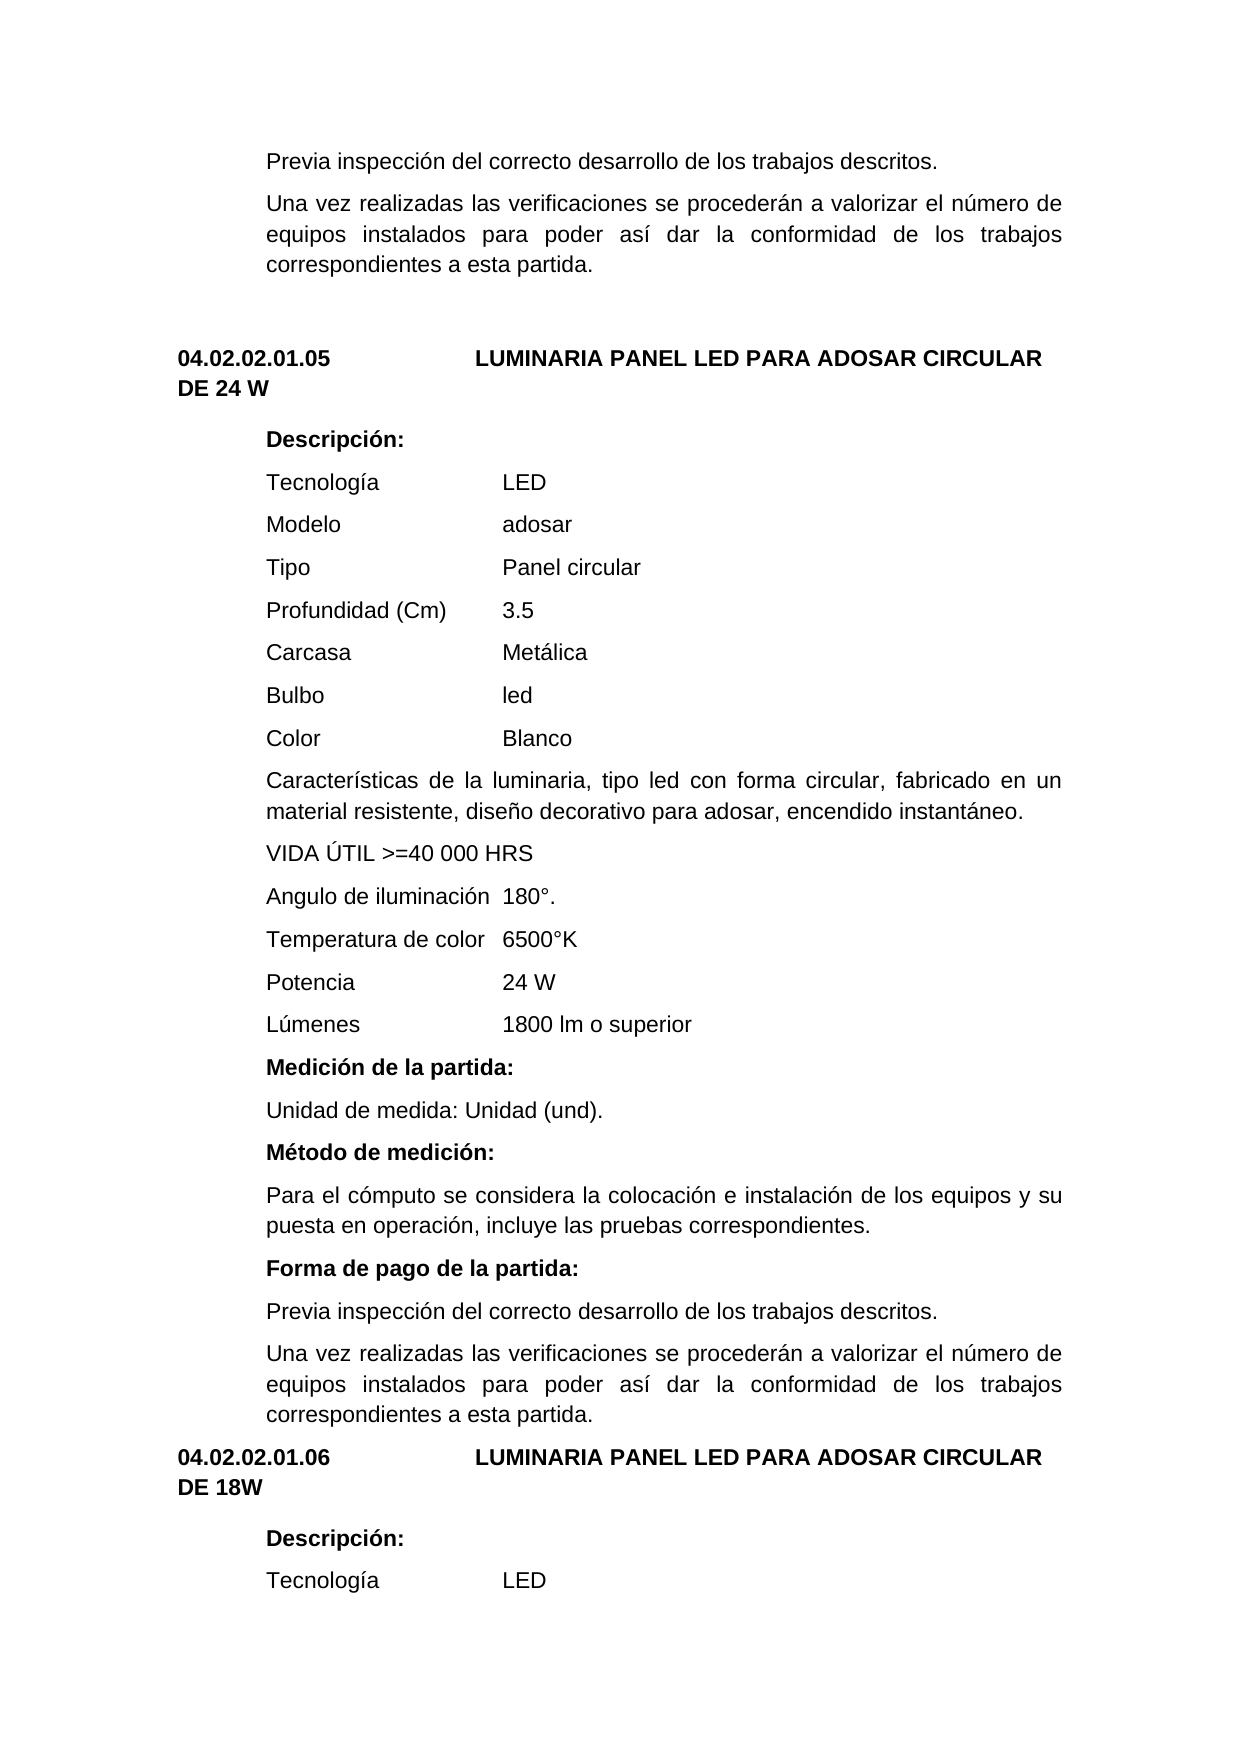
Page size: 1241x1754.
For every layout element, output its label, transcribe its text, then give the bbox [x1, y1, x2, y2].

text Tecnología LED [266, 1567, 1063, 1594]
text Forma de pago de la partida: [266, 1255, 1063, 1281]
text Profundidad (Cm) 3.5 [266, 597, 1063, 623]
text Para el cómputo se considera la colocación e instalación de los equipos y su puesta en operación, incluye las pruebas correspondientes. [266, 1182, 1063, 1238]
text Carcasa Metálica [266, 639, 1063, 666]
text Descripción: [266, 1525, 1063, 1551]
text Una vez realizadas las verificaciones se procederán a valorizar el número de equipos instalados para poder así dar la conformidad de los trabajos correspondientes a esta partida. [266, 1340, 1063, 1427]
text Descripción: [266, 426, 1063, 452]
text Método de medición: [266, 1139, 1063, 1166]
text Unidad de medida: Unidad (und). [266, 1097, 1063, 1123]
text Potencia 24 W [266, 968, 1063, 995]
text Características de la luminaria, tipo led con forma circular, fabricado en un material resistente, diseño decorativo para adosar, encendido instantáneo. [266, 767, 1063, 824]
text Color Blanco [266, 725, 1063, 751]
text Tecnología LED [266, 468, 1063, 495]
text Lúmenes 1800 lm o superior [266, 1011, 1063, 1037]
text Temperatura de color 6500°K [266, 926, 1063, 952]
text Tipo Panel circular [266, 554, 1063, 580]
text VIDA ÚTIL >=40 000 HRS [266, 840, 1063, 867]
text 04.02.02.01.06 LUMINARIA PANEL LED PARA ADOSAR CIRCULAR DE 18W [177, 1443, 1063, 1500]
text Bulbo led [266, 682, 1063, 708]
text Previa inspección del correcto desarrollo de los trabajos descritos. [266, 148, 1063, 174]
text Una vez realizadas las verificaciones se procederán a valorizar el número de equipos instalados para poder así dar la conformidad de los trabajos correspondientes a esta partida. [266, 190, 1063, 277]
text Modelo adosar [266, 511, 1063, 537]
text 04.02.02.01.05 LUMINARIA PANEL LED PARA ADOSAR CIRCULAR DE 24 W [177, 344, 1063, 401]
text Previa inspección del correcto desarrollo de los trabajos descritos. [266, 1298, 1063, 1324]
text Angulo de iluminación 180°. [266, 883, 1063, 909]
text Medición de la partida: [266, 1054, 1063, 1080]
